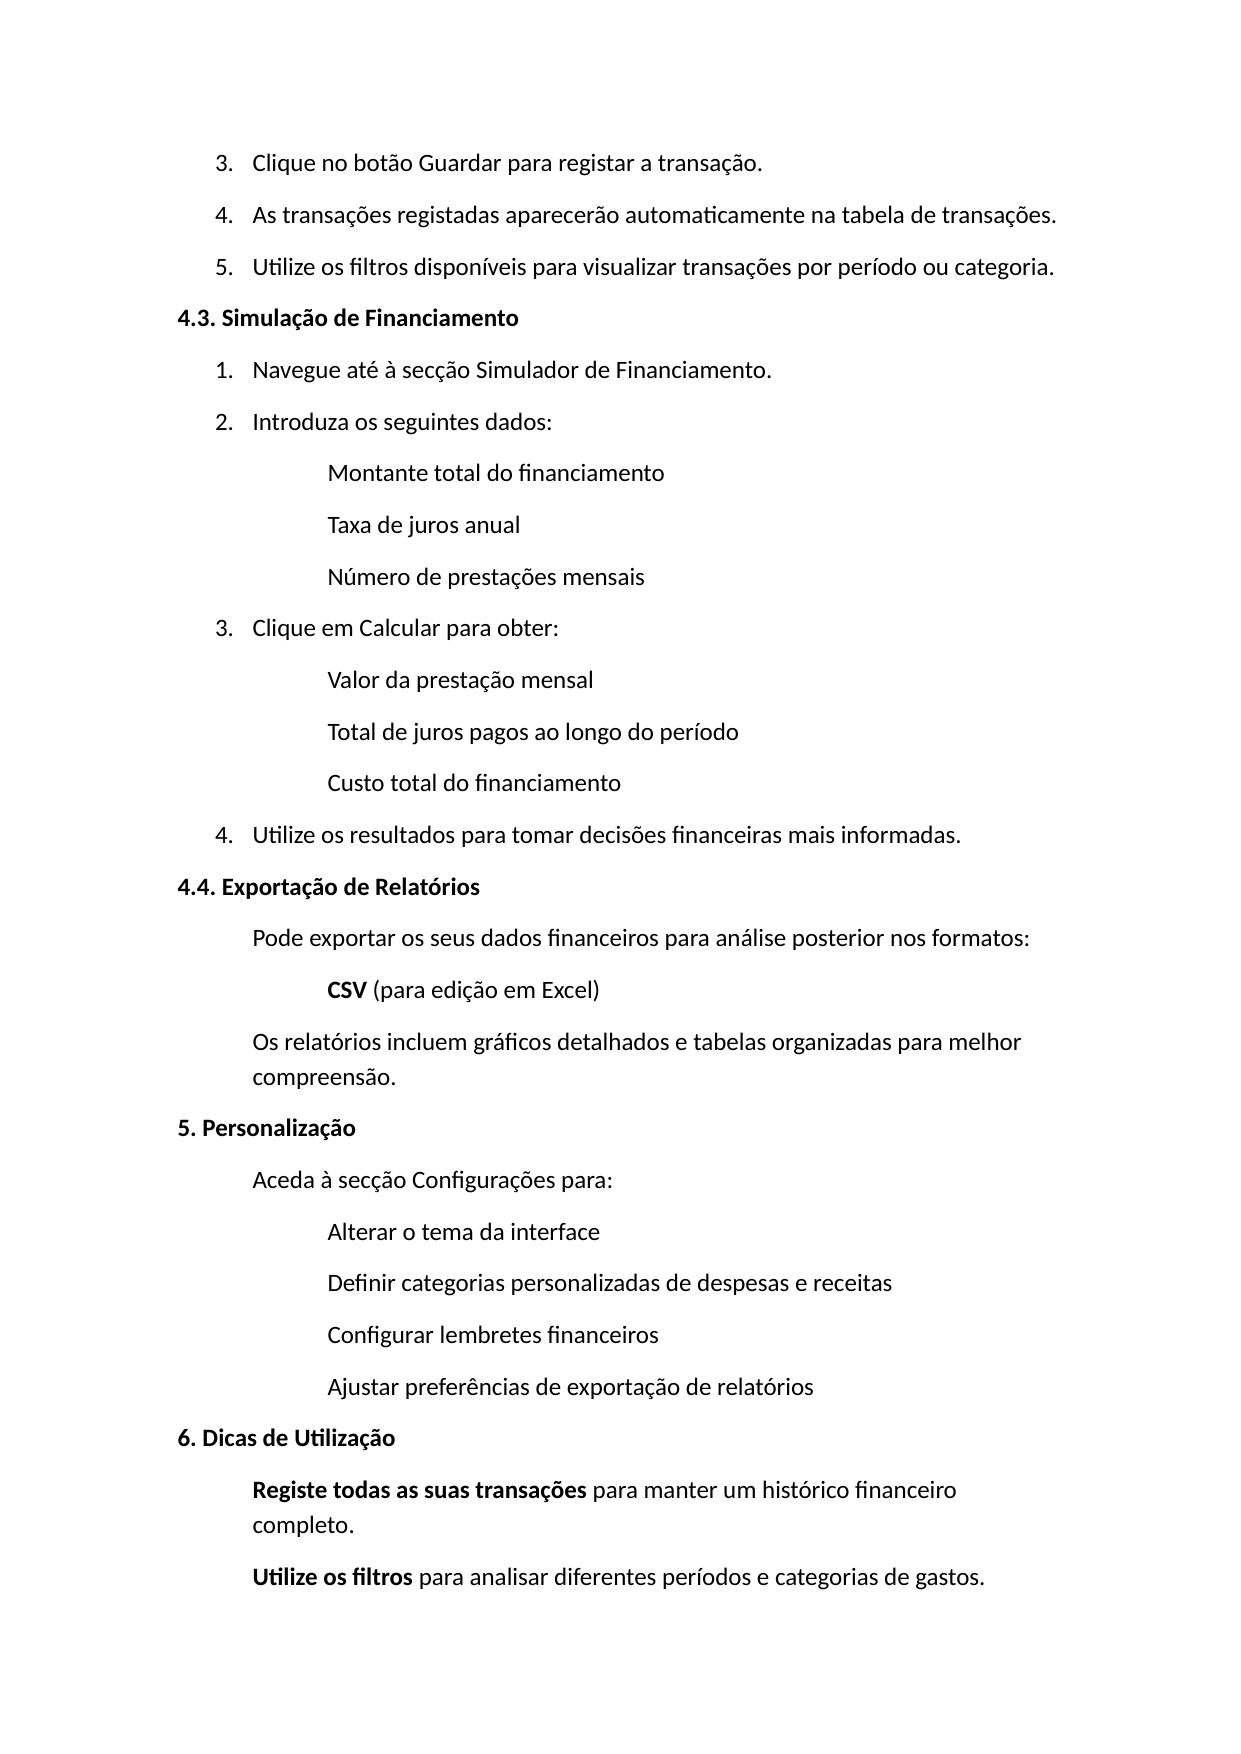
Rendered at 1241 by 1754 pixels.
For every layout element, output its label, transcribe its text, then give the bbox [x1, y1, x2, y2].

text Ajustar preferências de exportação de relatórios [327, 1371, 1063, 1401]
text Definir categorias personalizadas de despesas e receitas [327, 1268, 1063, 1298]
text 4.4. Exportação de Relatórios [177, 871, 1063, 901]
list Clique em Calcular para obter: [215, 613, 1063, 643]
text 4.3. Simulação de Financiamento [177, 303, 1063, 333]
list Clique no botão Guardar para registar a transação. [215, 148, 1063, 178]
text Os relatórios incluem gráficos detalhados e tabelas organizadas para melhor compreensão. [252, 1026, 1063, 1091]
text Utilize os filtros para analisar diferentes períodos e categorias de gastos. [252, 1561, 1063, 1591]
text Pode exportar os seus dados financeiros para análise posterior nos formatos: [252, 923, 1063, 953]
list Navegue até à secção Simulador de Financiamento. [215, 354, 1063, 385]
text Aceda à secção Configurações para: [252, 1164, 1063, 1195]
text 6. Dicas de Utilização [177, 1423, 1063, 1453]
text Número de prestações mensais [327, 561, 1063, 591]
text Configurar lembretes financeiros [327, 1319, 1063, 1350]
text Registe todas as suas transações para manter um histórico financeiro completo. [252, 1474, 1063, 1540]
text CSV (para edição em Excel) [327, 974, 1063, 1005]
text 5. Personalização [177, 1113, 1063, 1143]
list Utilize os filtros disponíveis para visualizar transações por período ou categoria. [215, 251, 1063, 281]
text Custo total do financiamento [327, 768, 1063, 798]
list Introduza os seguintes dados: [215, 406, 1063, 436]
list Utilize os resultados para tomar decisões financeiras mais informadas. [215, 819, 1063, 850]
text Total de juros pagos ao longo do período [327, 716, 1063, 746]
text Valor da prestação mensal [327, 664, 1063, 695]
list As transações registadas aparecerão automaticamente na tabela de transações. [215, 199, 1063, 230]
text Montante total do financiamento [327, 458, 1063, 488]
text Taxa de juros anual [327, 509, 1063, 540]
text Alterar o tema da interface [327, 1216, 1063, 1246]
